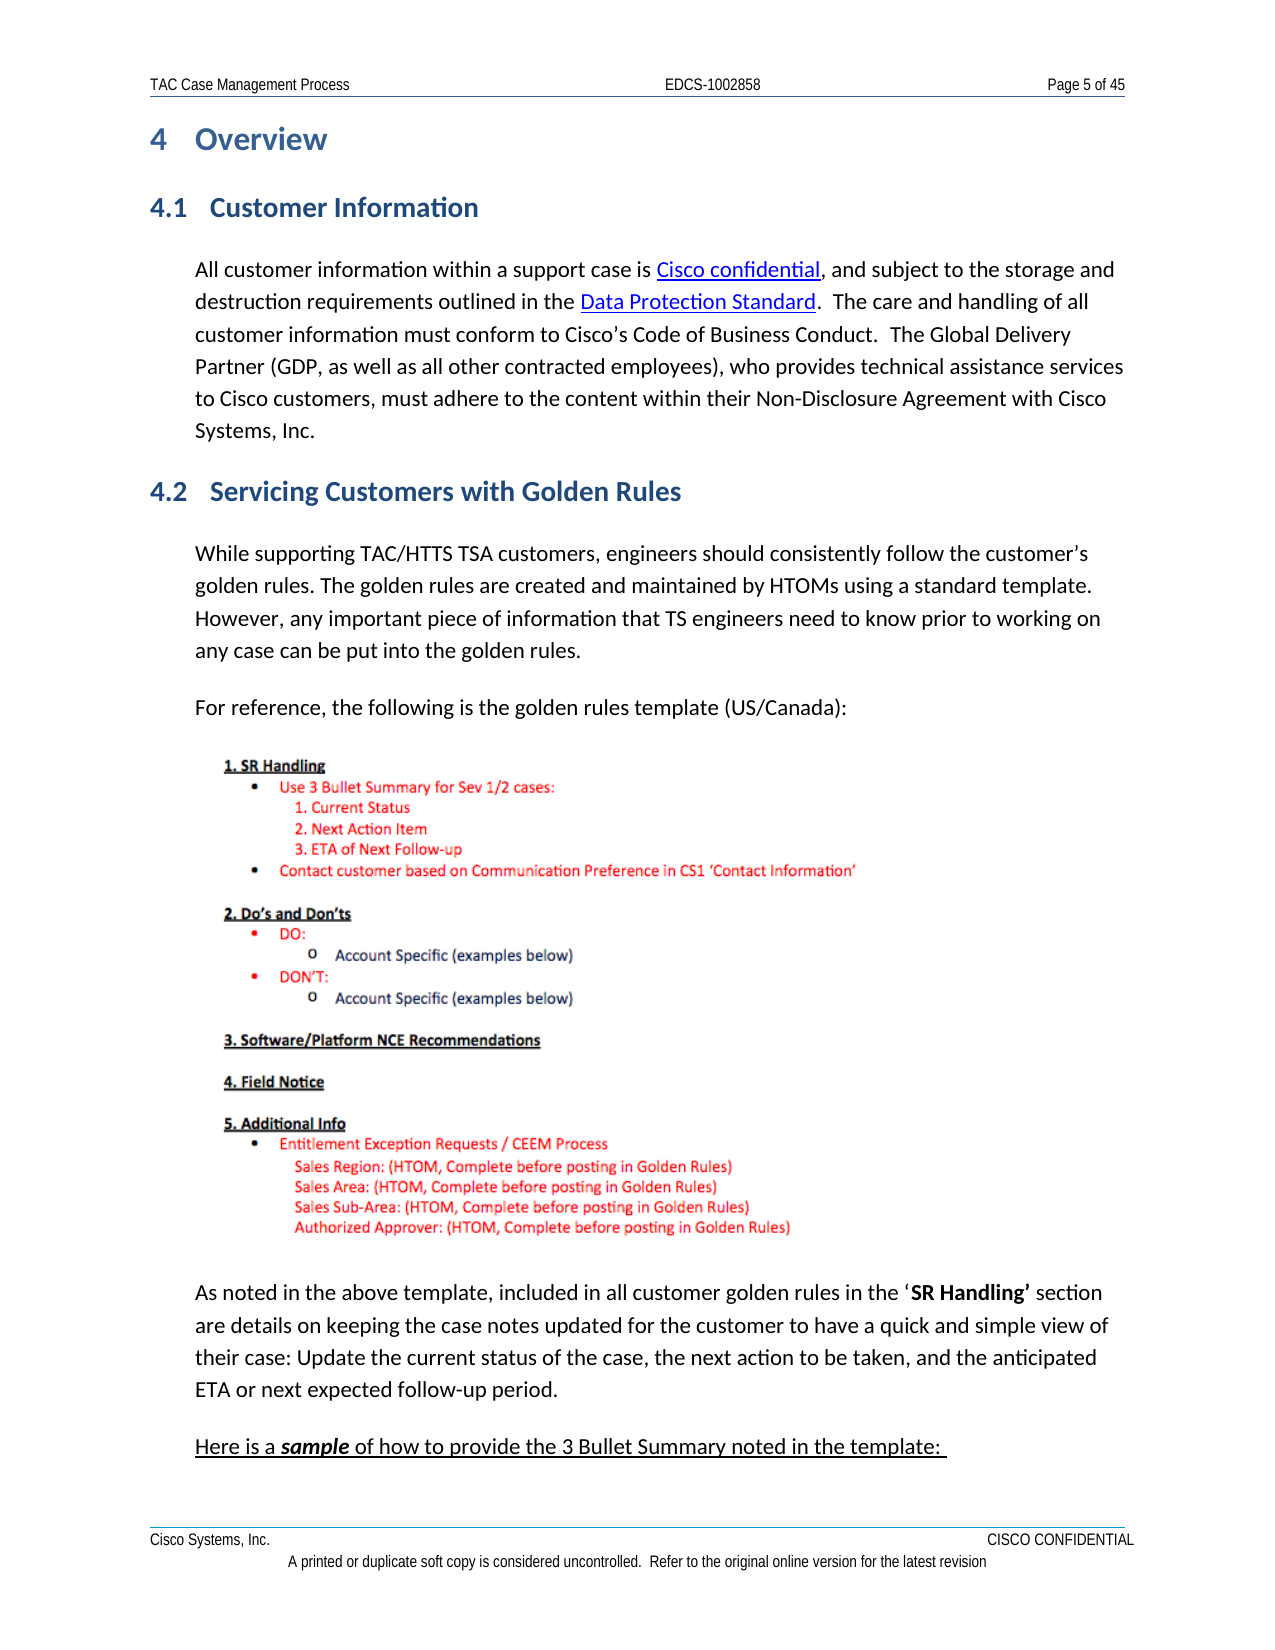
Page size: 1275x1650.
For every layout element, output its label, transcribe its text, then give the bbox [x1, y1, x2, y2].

text While supporting TAC/HTTS TSA customers, engineers should consistently follow the customer’s golden rules. The golden rules are created and maintained by HTOMs using a standard template. However, any important piece of information that TS engineers need to know prior to working on any case can be put into the golden rules. [195, 539, 1125, 664]
subtitle Overview [150, 118, 1125, 158]
subtitle Customer Information [150, 189, 1125, 225]
text Here is a sample of how to provide the 3 Bullet Summary noted in the template: [195, 1432, 1125, 1460]
subtitle Servicing Customers with Golden Rules [150, 473, 1125, 509]
text As noted in the above template, included in all customer golden rules in the ‘SR Handling’ section are details on keeping the case notes updated for the customer to have a quick and simple view of their case: Update the current status of the case, the next action to be taken, and the anticipated ETA or next expected follow-up period. [195, 1278, 1125, 1403]
picture [195, 750, 885, 1250]
text For reference, the following is the golden rules template (US/Canada): [195, 693, 1125, 721]
text All customer information within a support case is Cisco confidential, and subject to the storage and destruction requirements outlined in the Data Protection Standard. The care and handling of all customer information must conform to Cisco’s Code of Business Conduct. The Global Delivery Partner (GDP, as well as all other contracted employees), who provides technical assistance services to Cisco customers, must adhere to the content within their Non-Disclosure Agreement with Cisco Systems, Inc. [195, 255, 1125, 444]
